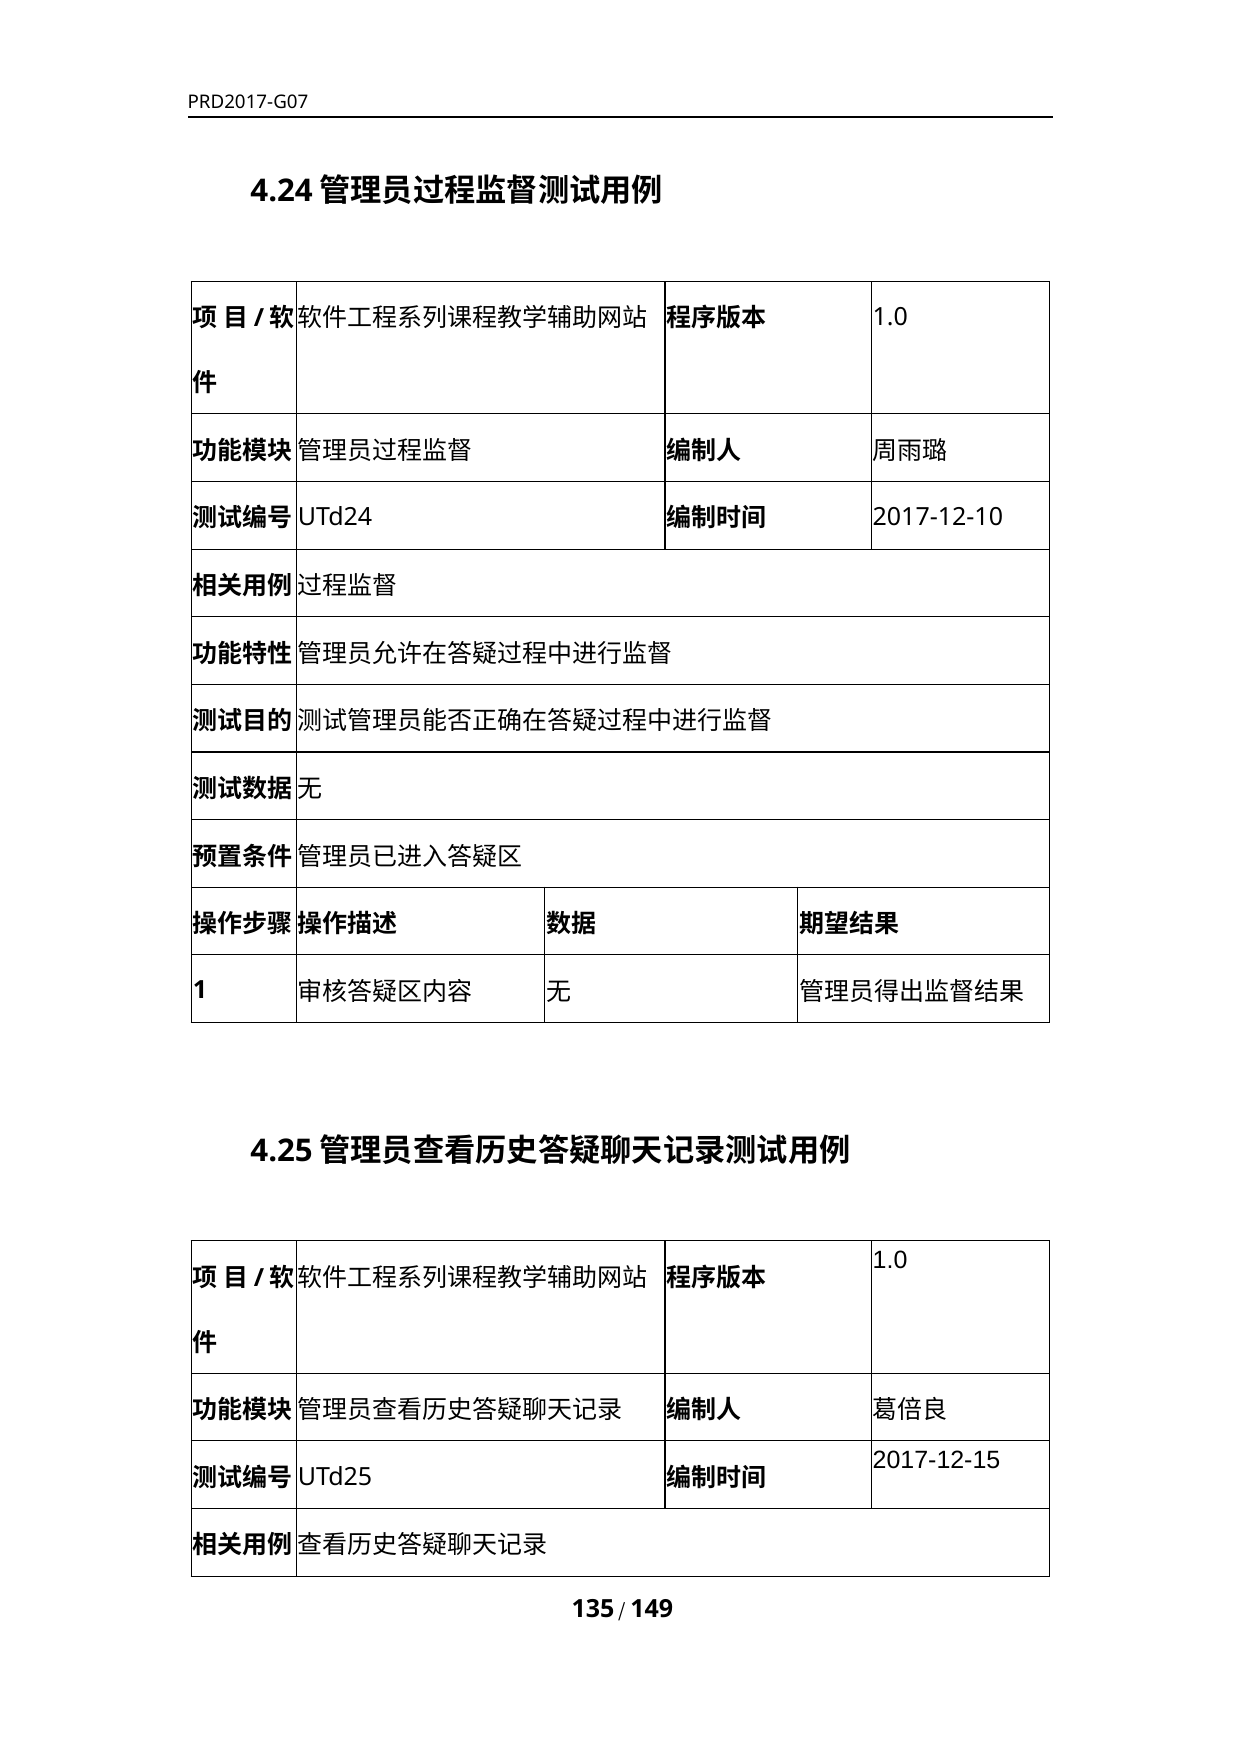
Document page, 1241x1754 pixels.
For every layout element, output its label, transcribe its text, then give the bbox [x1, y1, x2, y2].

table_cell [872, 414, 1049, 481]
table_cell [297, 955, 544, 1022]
subtitle 4.24管理员过程监督测试用例 [187, 156, 1053, 221]
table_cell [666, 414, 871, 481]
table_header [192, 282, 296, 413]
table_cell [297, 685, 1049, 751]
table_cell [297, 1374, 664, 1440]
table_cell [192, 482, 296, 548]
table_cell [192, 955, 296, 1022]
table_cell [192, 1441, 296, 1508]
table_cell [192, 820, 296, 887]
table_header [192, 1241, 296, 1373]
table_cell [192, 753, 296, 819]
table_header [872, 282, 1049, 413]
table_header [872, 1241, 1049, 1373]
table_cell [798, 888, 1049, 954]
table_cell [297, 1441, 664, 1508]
subtitle 4.25管理员查看历史答疑聊天记录测试用例 [187, 1115, 1053, 1180]
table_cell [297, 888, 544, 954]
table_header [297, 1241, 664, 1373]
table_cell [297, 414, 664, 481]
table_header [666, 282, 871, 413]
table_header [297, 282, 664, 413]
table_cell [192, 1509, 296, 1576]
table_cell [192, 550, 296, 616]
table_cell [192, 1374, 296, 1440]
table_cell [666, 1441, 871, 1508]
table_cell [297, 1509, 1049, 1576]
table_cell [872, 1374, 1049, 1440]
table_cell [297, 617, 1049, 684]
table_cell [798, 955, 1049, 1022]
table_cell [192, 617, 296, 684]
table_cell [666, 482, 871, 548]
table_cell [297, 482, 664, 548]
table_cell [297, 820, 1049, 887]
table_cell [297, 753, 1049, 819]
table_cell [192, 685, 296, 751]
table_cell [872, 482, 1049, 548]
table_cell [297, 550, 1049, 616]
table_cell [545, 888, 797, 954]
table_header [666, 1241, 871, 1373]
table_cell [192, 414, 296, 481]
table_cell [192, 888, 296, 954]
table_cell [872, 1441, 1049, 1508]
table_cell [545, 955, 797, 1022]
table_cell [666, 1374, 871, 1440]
